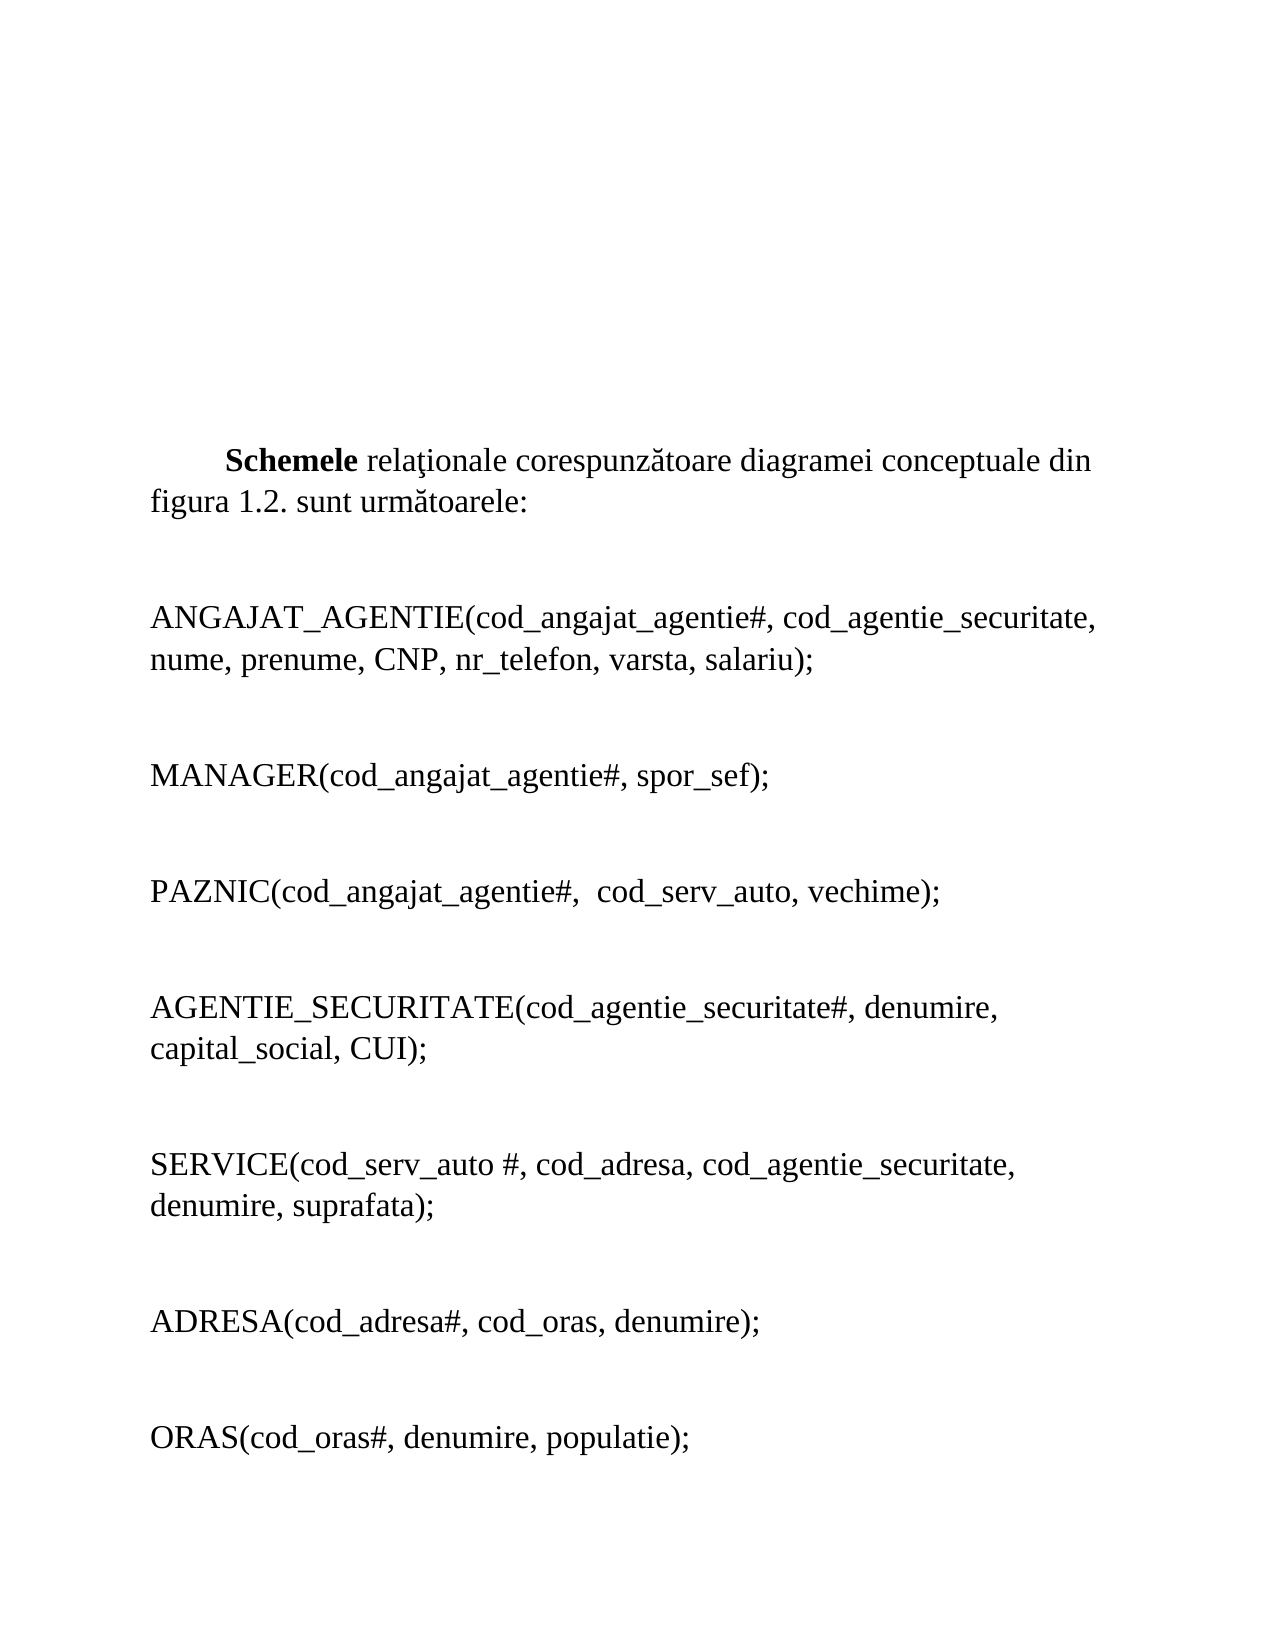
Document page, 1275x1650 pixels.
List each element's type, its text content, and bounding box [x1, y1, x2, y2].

text SERVICE(cod_serv_auto #, cod_adresa, cod_agentie_securitate, denumire, suprafata); [150, 1144, 1125, 1224]
text Schemele relaţionale corespunzătoare diagramei conceptuale din figura 1.2. sunt următoarele: [150, 440, 1125, 520]
text ADRESA(cod_adresa#, cod_oras, denumire); [150, 1302, 1125, 1340]
text AGENTIE_SECURITATE(cod_agentie_securitate#, denumire, capital_social, CUI); [150, 987, 1125, 1067]
text ORAS(cod_oras#, denumire, populatie); [150, 1418, 1125, 1456]
text ANGAJAT_AGENTIE(cod_angajat_agentie#, cod_agentie_securitate, nume, prenume, CNP, nr_telefon, varsta, salariu); [150, 597, 1125, 677]
text PAZNIC(cod_angajat_agentie#, cod_serv_auto, vechime); [150, 871, 1125, 909]
text MANAGER(cod_angajat_agentie#, spor_sef); [150, 755, 1125, 793]
